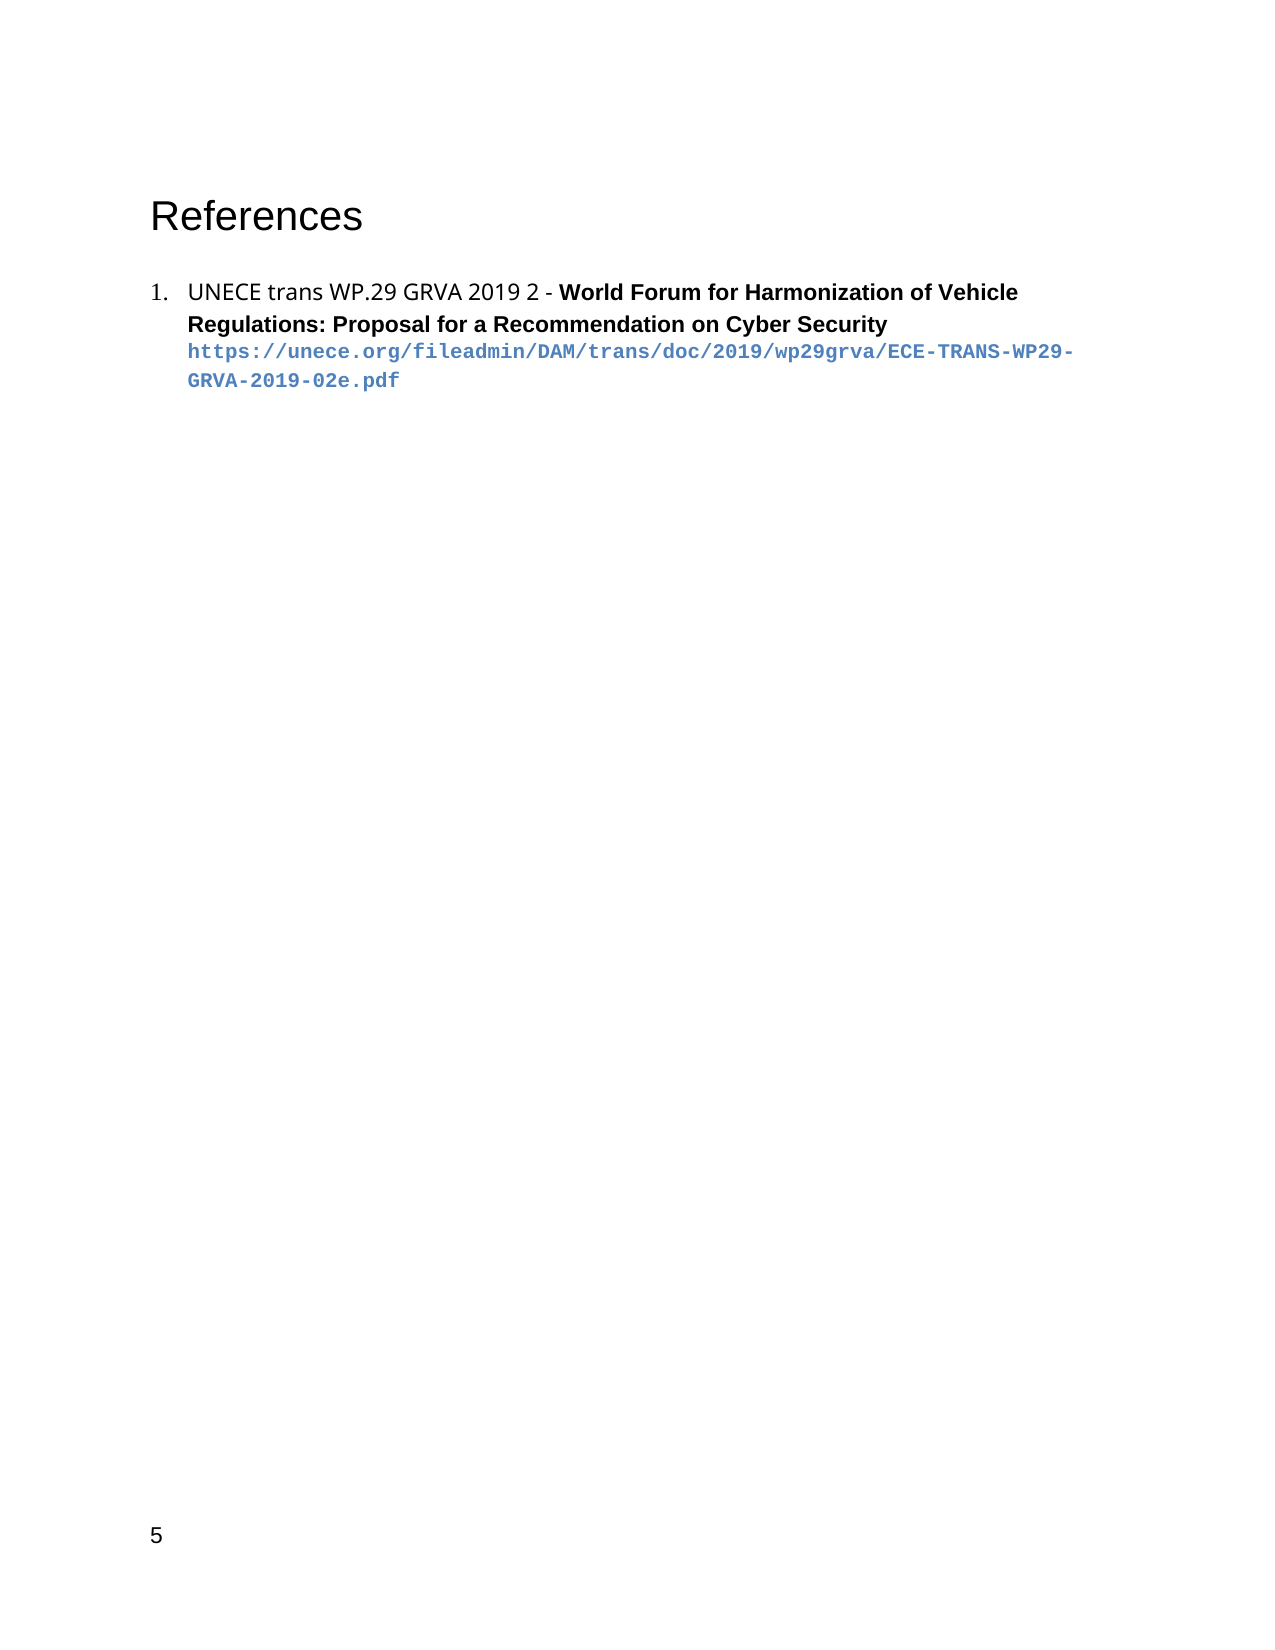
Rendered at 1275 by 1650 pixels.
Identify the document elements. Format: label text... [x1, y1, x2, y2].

subtitle References [150, 192, 1125, 239]
list UNECE trans WP.29 GRVA 2019 2 - World Forum for Harmonization of Vehicle Regulations: Proposal for a Recommendation on Cyber Security https://unece.org/fileadmin/DAM/trans/doc/2019/wp29grva/ECE-TRANS-WP29-GRVA-2019-02e.pdf [150, 276, 1125, 394]
